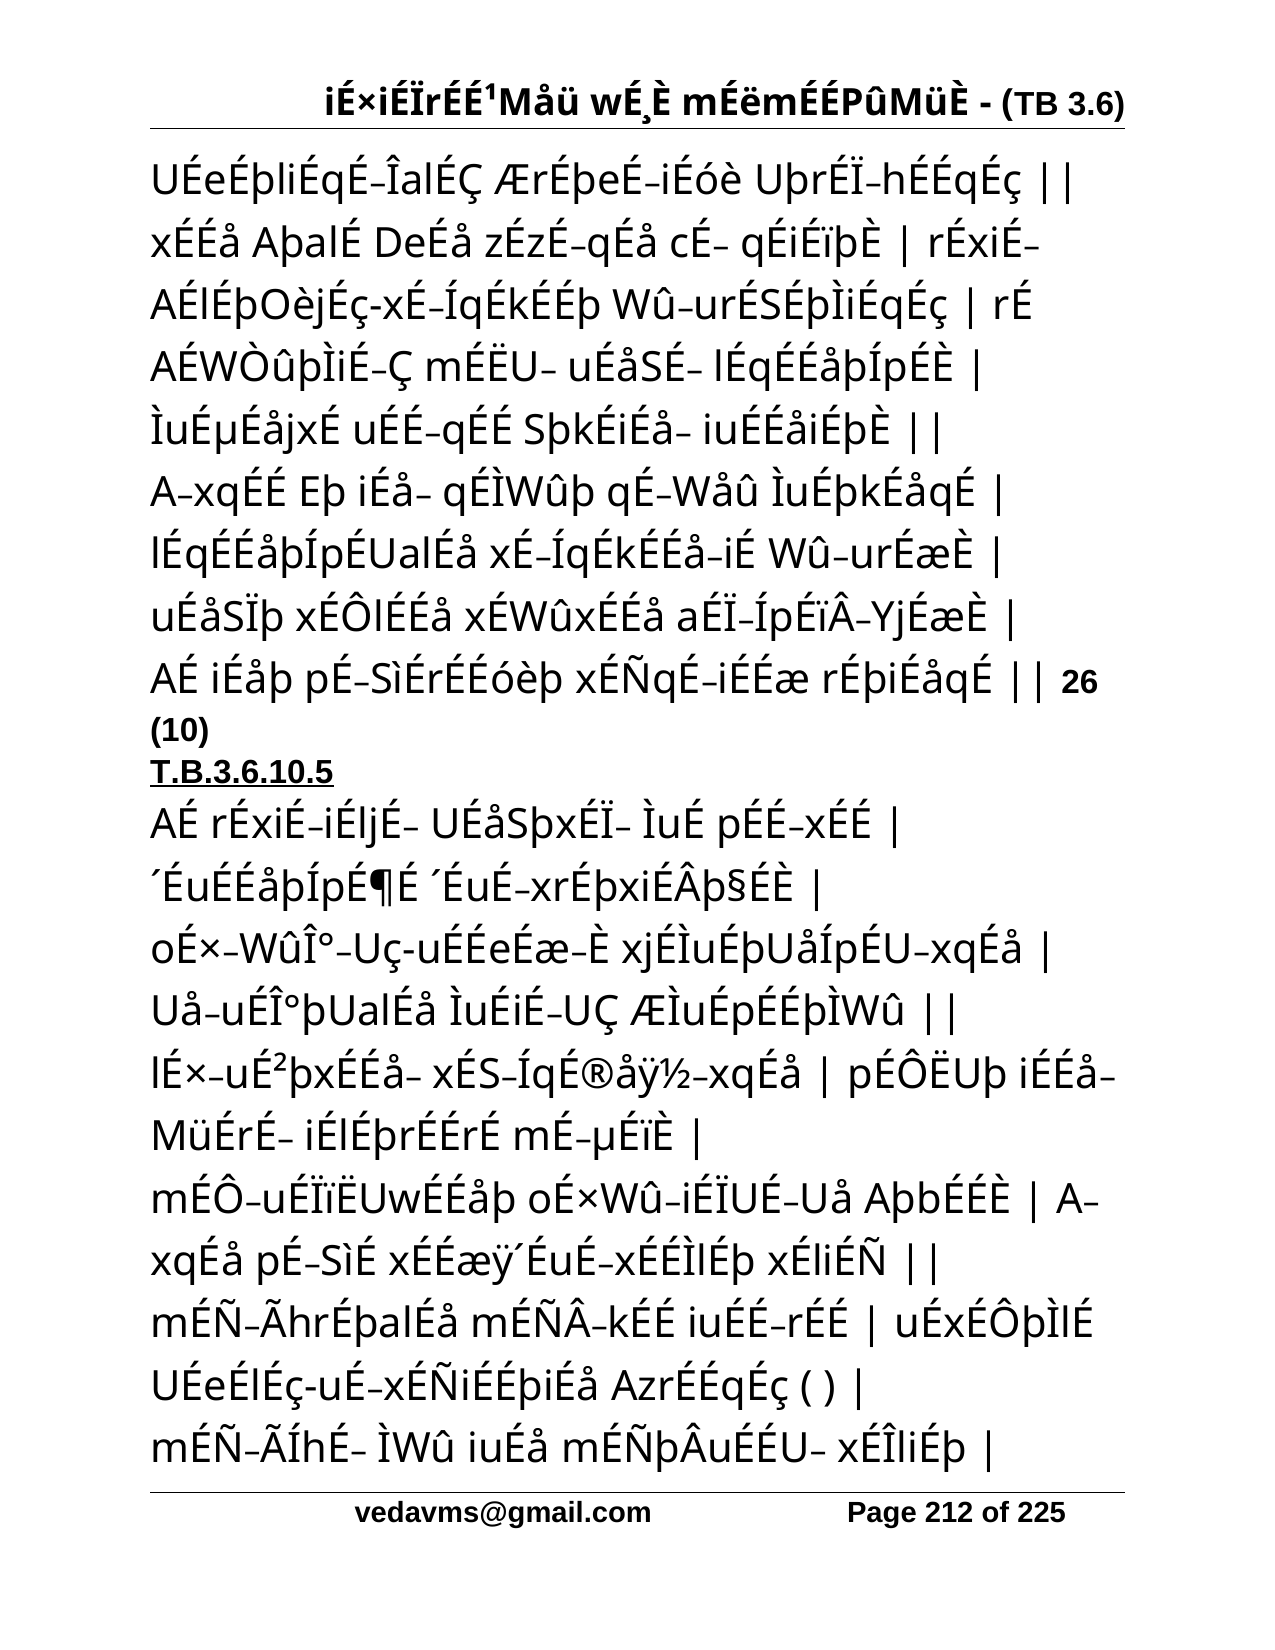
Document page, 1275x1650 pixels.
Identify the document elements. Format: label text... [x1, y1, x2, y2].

text AÉ rÉxiÉ–iÉljÉ– UÉåSþxÉÏ– ÌuÉ pÉÉ–xÉÉ | ´ÉuÉÉåþÍpÉ¶É ´ÉuÉ–xrÉþxiÉÂþ§ÉÈ | [150, 794, 1125, 913]
text lÉ×–uÉ²þxÉÉå– xÉS–ÍqÉ®åÿ½–xqÉå | pÉÔËUþ iÉÉå–MüÉrÉ– iÉlÉþrÉÉrÉ mÉ–µÉïÈ | [150, 1044, 1125, 1163]
text T.B.3.6.10.5 [150, 752, 1125, 790]
text mÉÑ–ÃÍhÉ– ÌWû iuÉå mÉÑþÂuÉÉU– xÉÎliÉþ | [150, 1418, 1125, 1475]
text mÉëåiÉÏþwÉÍhÉÍqÉ–wÉrÉþliÉÇ mÉÉuÉ–MüqÉç | UÉeÉþliÉqÉ–ÎalÉÇ ÆrÉþeÉ–iÉóè UþrÉÏ–hÉÉqÉç || [150, 150, 1125, 207]
text mÉÔ–uÉÏïËUwÉÉåþ oÉ×Wû–iÉÏUÉ–Uå AþbÉÉÈ | A–xqÉå pÉ–SìÉ xÉÉæÿ´ÉuÉ–xÉÉÌlÉþ xÉliÉÑ || [150, 1168, 1125, 1288]
text uÉåSÏþ xÉÔlÉÉå xÉWûxÉÉå aÉÏ–ÍpÉïÂ–YjÉæÈ | [150, 587, 1125, 643]
text mÉÑ–ÃhrÉþalÉå mÉÑÂ–kÉÉ iuÉÉ–rÉÉ | uÉxÉÔþÌlÉ UÉeÉlÉç-uÉ–xÉÑiÉÉþiÉå AzrÉÉqÉç ( ) | [150, 1293, 1125, 1412]
text A–xqÉÉ Eþ iÉå– qÉÌWûþ qÉ–Wåû ÌuÉþkÉåqÉ | lÉqÉÉåþÍpÉUalÉå xÉ–ÍqÉkÉÉå–iÉ Wû–urÉæÈ | [150, 462, 1125, 581]
text oÉ×–WûÎ°–Uç-uÉÉeÉæ–È xjÉÌuÉþUåÍpÉU–xqÉå | Uå–uÉÎ°þUalÉå ÌuÉiÉ–UÇ ÆÌuÉpÉÉþÌWû || [150, 919, 1125, 1038]
text xÉÉå AþalÉ DeÉå zÉzÉ–qÉå cÉ– qÉiÉïþÈ | rÉxiÉ– AÉlÉþOèjÉç-xÉ–ÍqÉkÉÉþ Wû–urÉSÉþÌiÉqÉç | rÉ AÉWÒûþÌiÉ–Ç mÉËU– uÉåSÉ– lÉqÉÉåþÍpÉÈ | ÌuÉµÉåjxÉ uÉÉ–qÉÉ SþkÉiÉå– iuÉÉåiÉþÈ || [150, 212, 1139, 456]
text AÉ iÉåþ pÉ–SìÉrÉÉóèþ xÉÑqÉ–iÉÉæ rÉþiÉåqÉ || 26 (10) [150, 649, 1125, 748]
